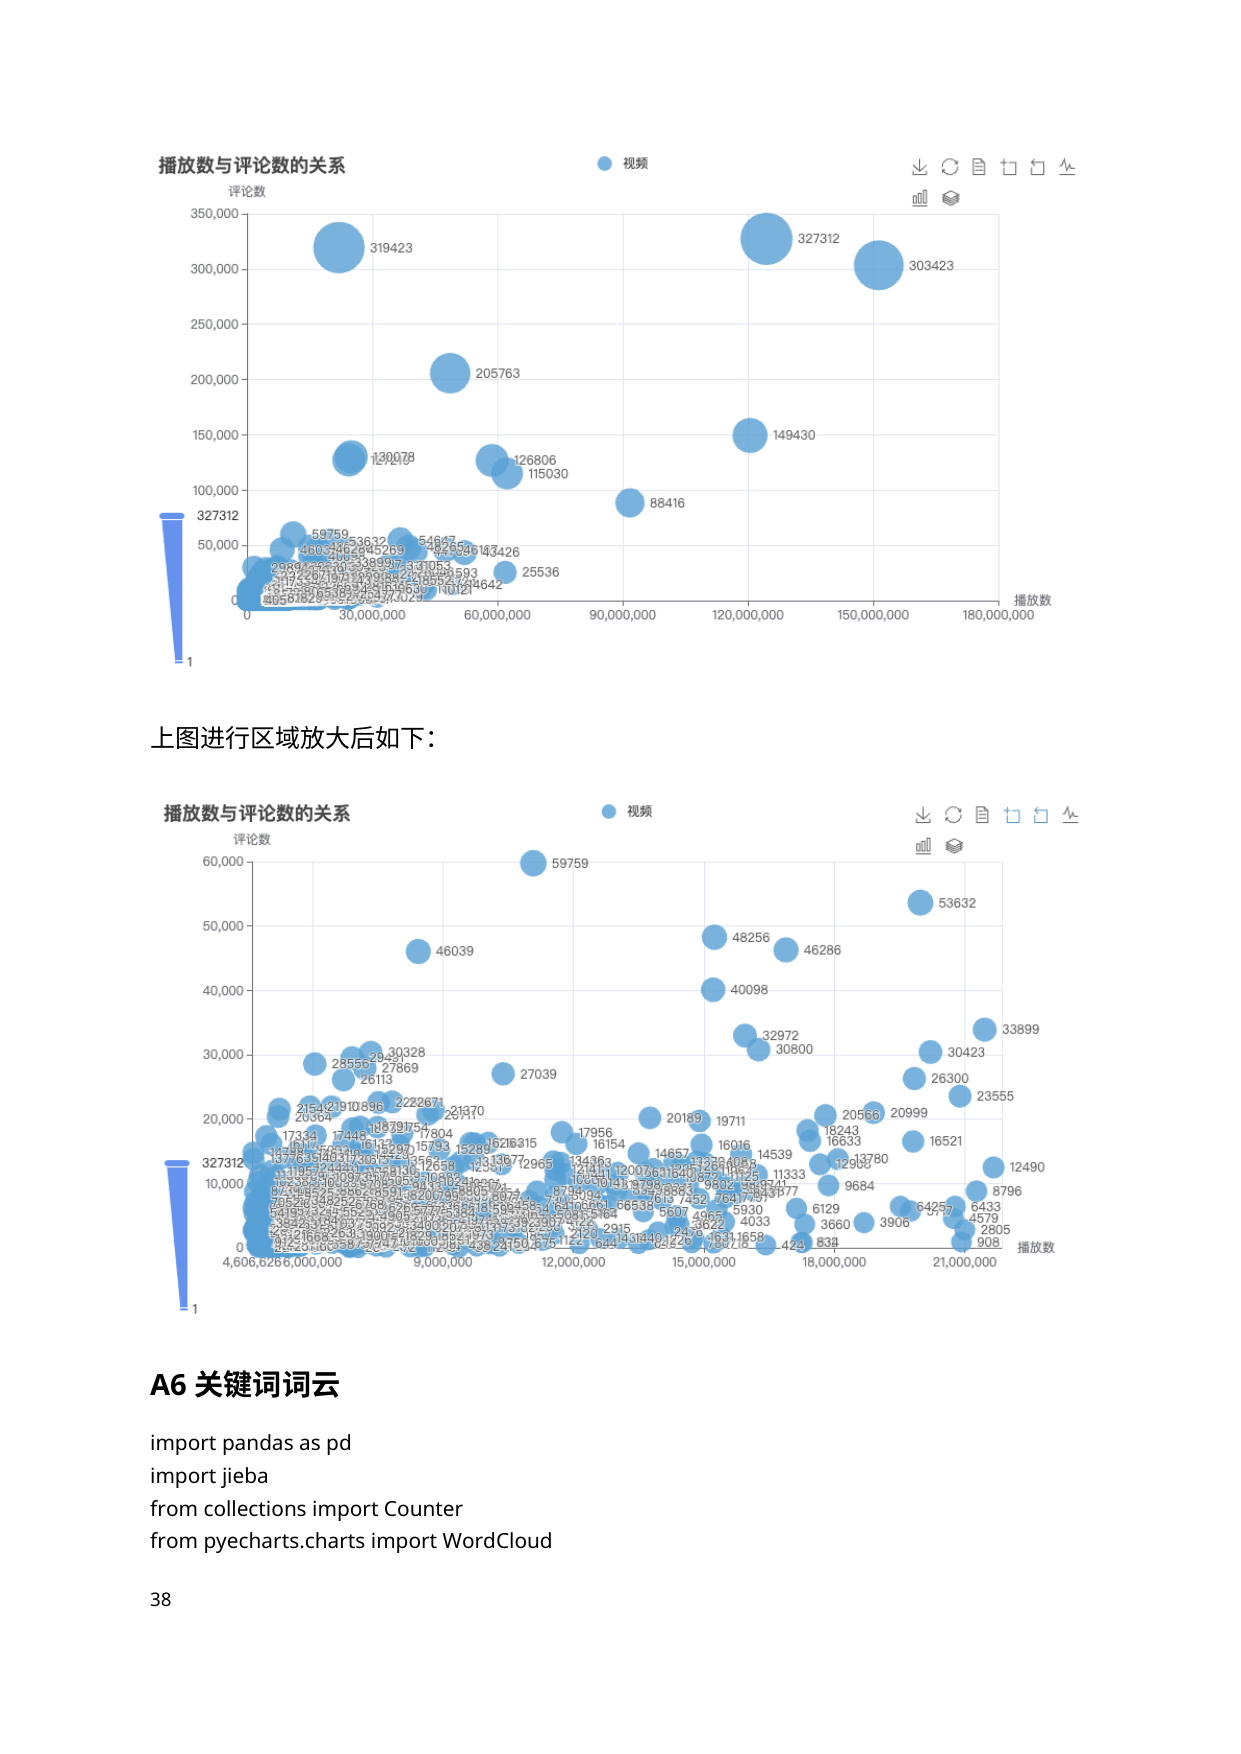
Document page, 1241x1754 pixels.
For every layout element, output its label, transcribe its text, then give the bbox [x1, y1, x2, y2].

text 上图进行区域放大后如下： [150, 718, 1090, 754]
subtitle A6 关键词词云 [150, 1364, 1090, 1403]
picture [150, 150, 1109, 678]
picture [150, 797, 1109, 1324]
